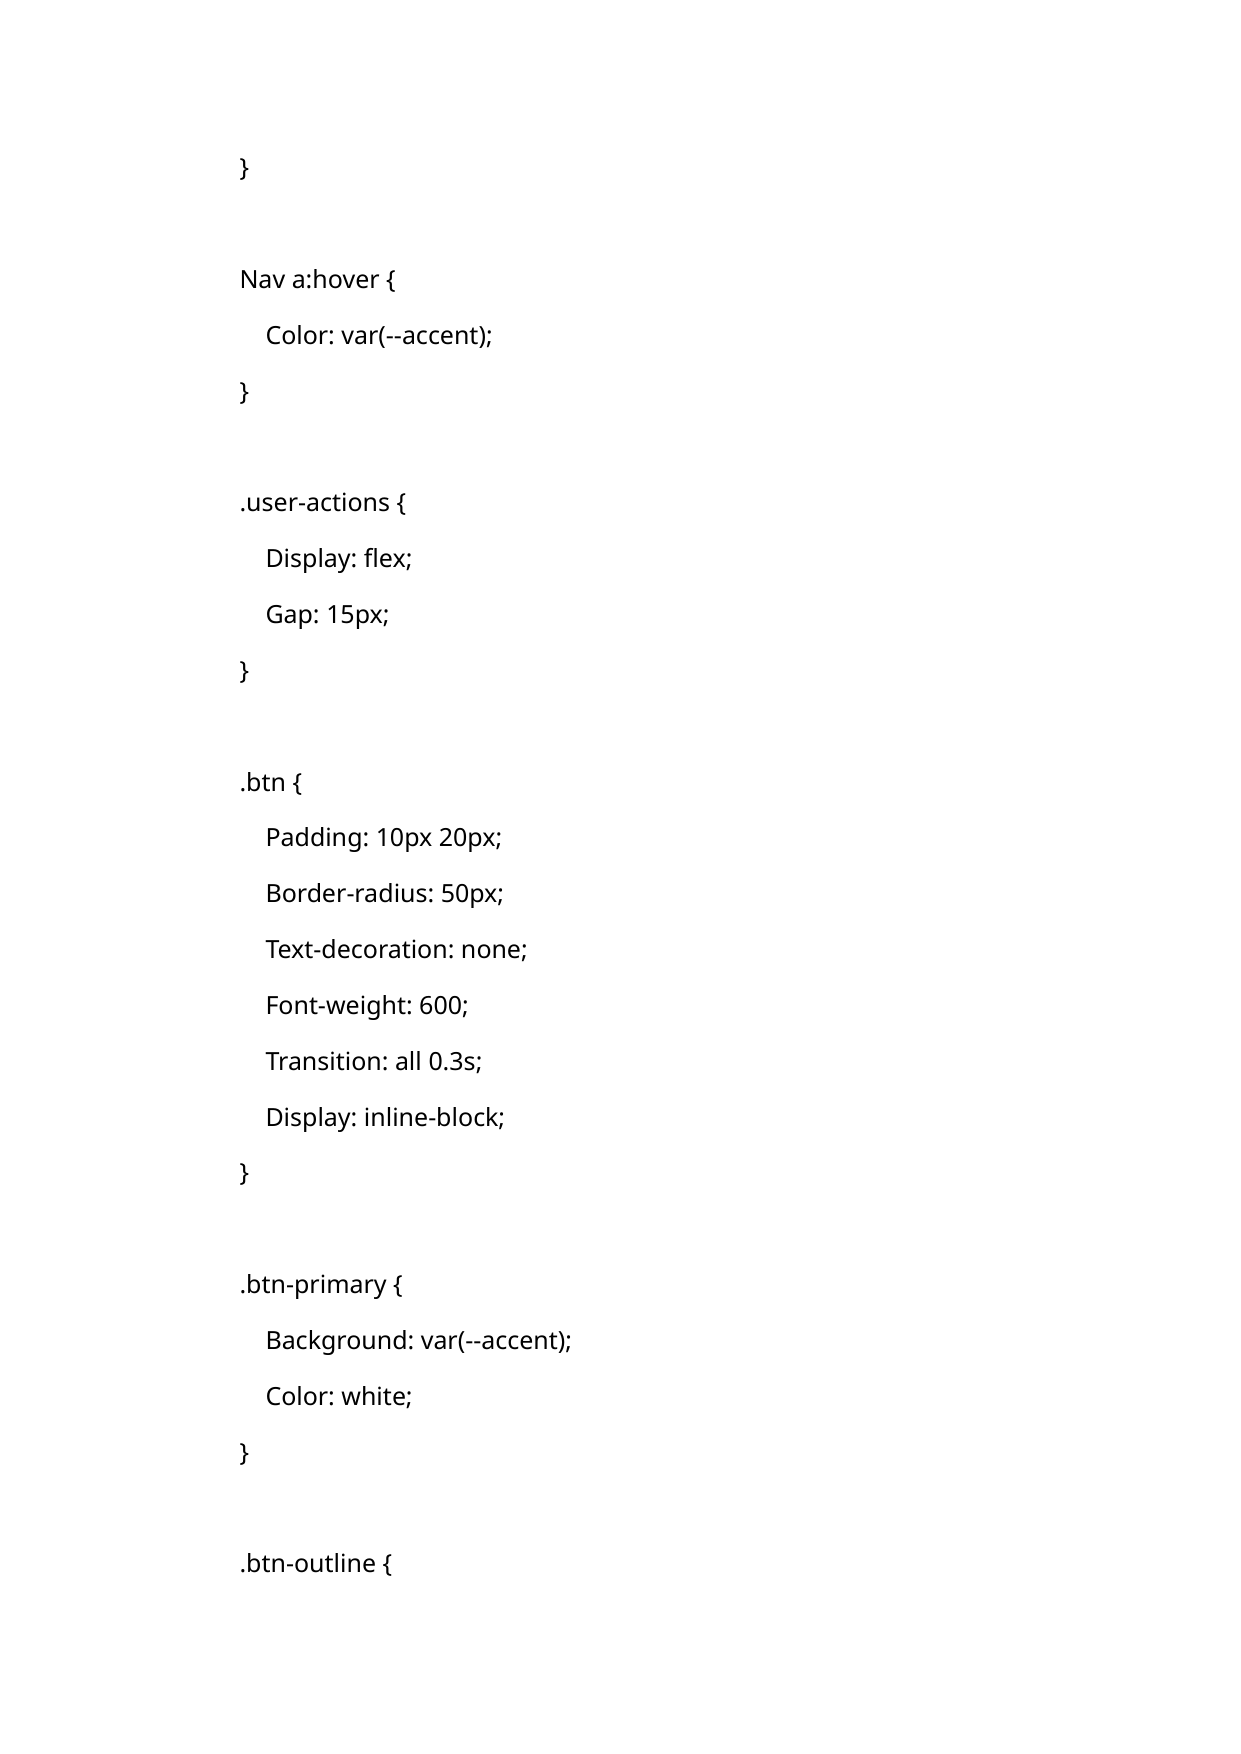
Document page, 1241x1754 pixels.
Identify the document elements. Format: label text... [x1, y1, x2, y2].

text Nav a:hover { [187, 262, 1053, 296]
text } [187, 1155, 1053, 1189]
text Color: white; [187, 1378, 1053, 1412]
text Padding: 10px 20px; [187, 820, 1053, 854]
text .btn-primary { [187, 1267, 1053, 1301]
text Display: inline-block; [187, 1099, 1053, 1133]
text .user-actions { [187, 485, 1053, 519]
text } [187, 652, 1053, 687]
text Gap: 15px; [187, 597, 1053, 631]
text Color: var(--accent); [187, 317, 1053, 352]
text } [187, 373, 1053, 407]
text .btn-outline { [187, 1546, 1053, 1580]
text Font-weight: 600; [187, 987, 1053, 1022]
text Background: var(--accent); [187, 1322, 1053, 1357]
text Display: flex; [187, 541, 1053, 575]
text .btn { [187, 764, 1053, 798]
text } [187, 150, 1053, 184]
text Text-decoration: none; [187, 932, 1053, 966]
text Transition: all 0.3s; [187, 1043, 1053, 1077]
text Border-radius: 50px; [187, 876, 1053, 910]
text } [187, 1434, 1053, 1468]
